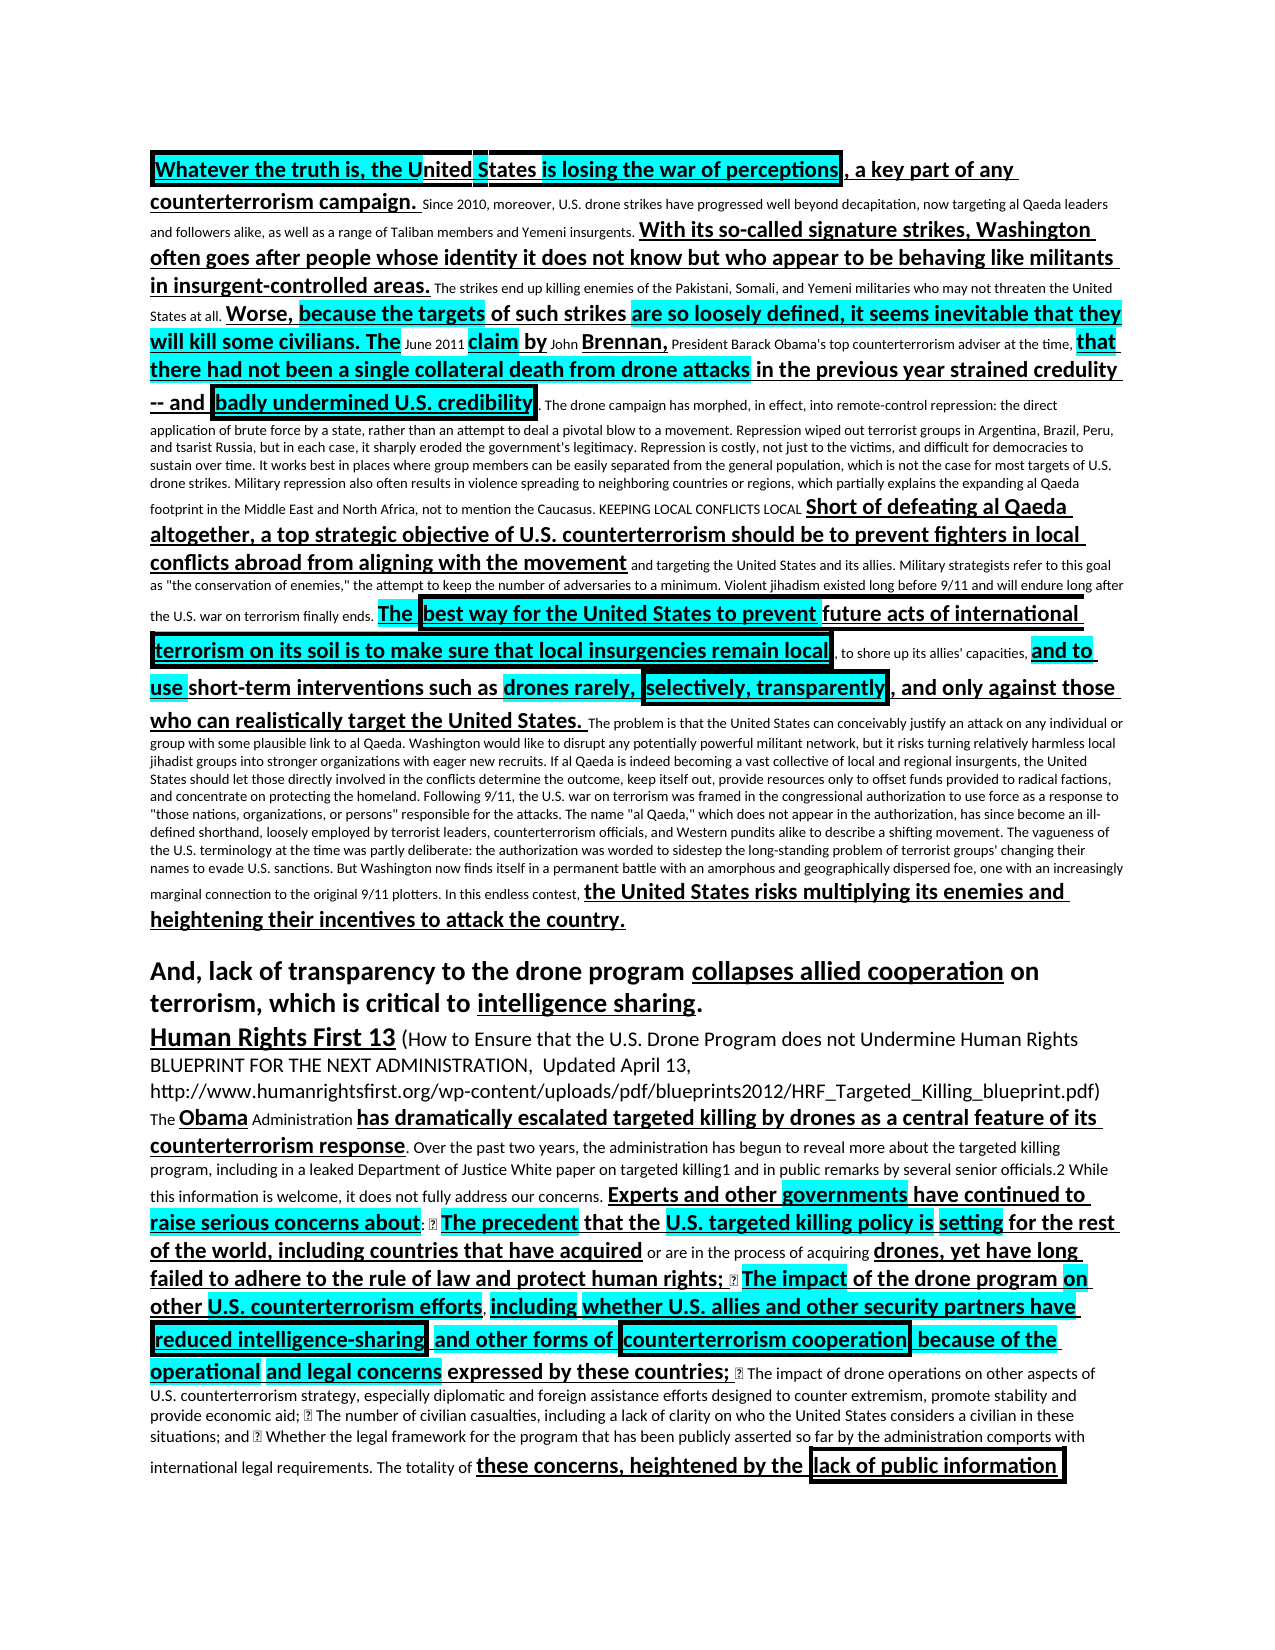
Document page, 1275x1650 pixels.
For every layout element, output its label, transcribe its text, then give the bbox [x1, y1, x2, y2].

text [150, 150, 1125, 933]
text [150, 1103, 1125, 1484]
subtitle And, lack of transparency to the drone program collapses allied cooperation on terrorism, which is critical to intelligence sharing. [150, 954, 1125, 1020]
text Human Rights First 13 (How to Ensure that the U.S. Drone Program does not Undermine Human Rights BLUEPRINT FOR THE NEXT ADMINISTRATION, Updated April 13, http://www.humanrightsfirst.org/wp-content/uploads/pdf/blueprints2012/HRF_Targeted_Killing_blueprint.pdf) [150, 1020, 1125, 1103]
